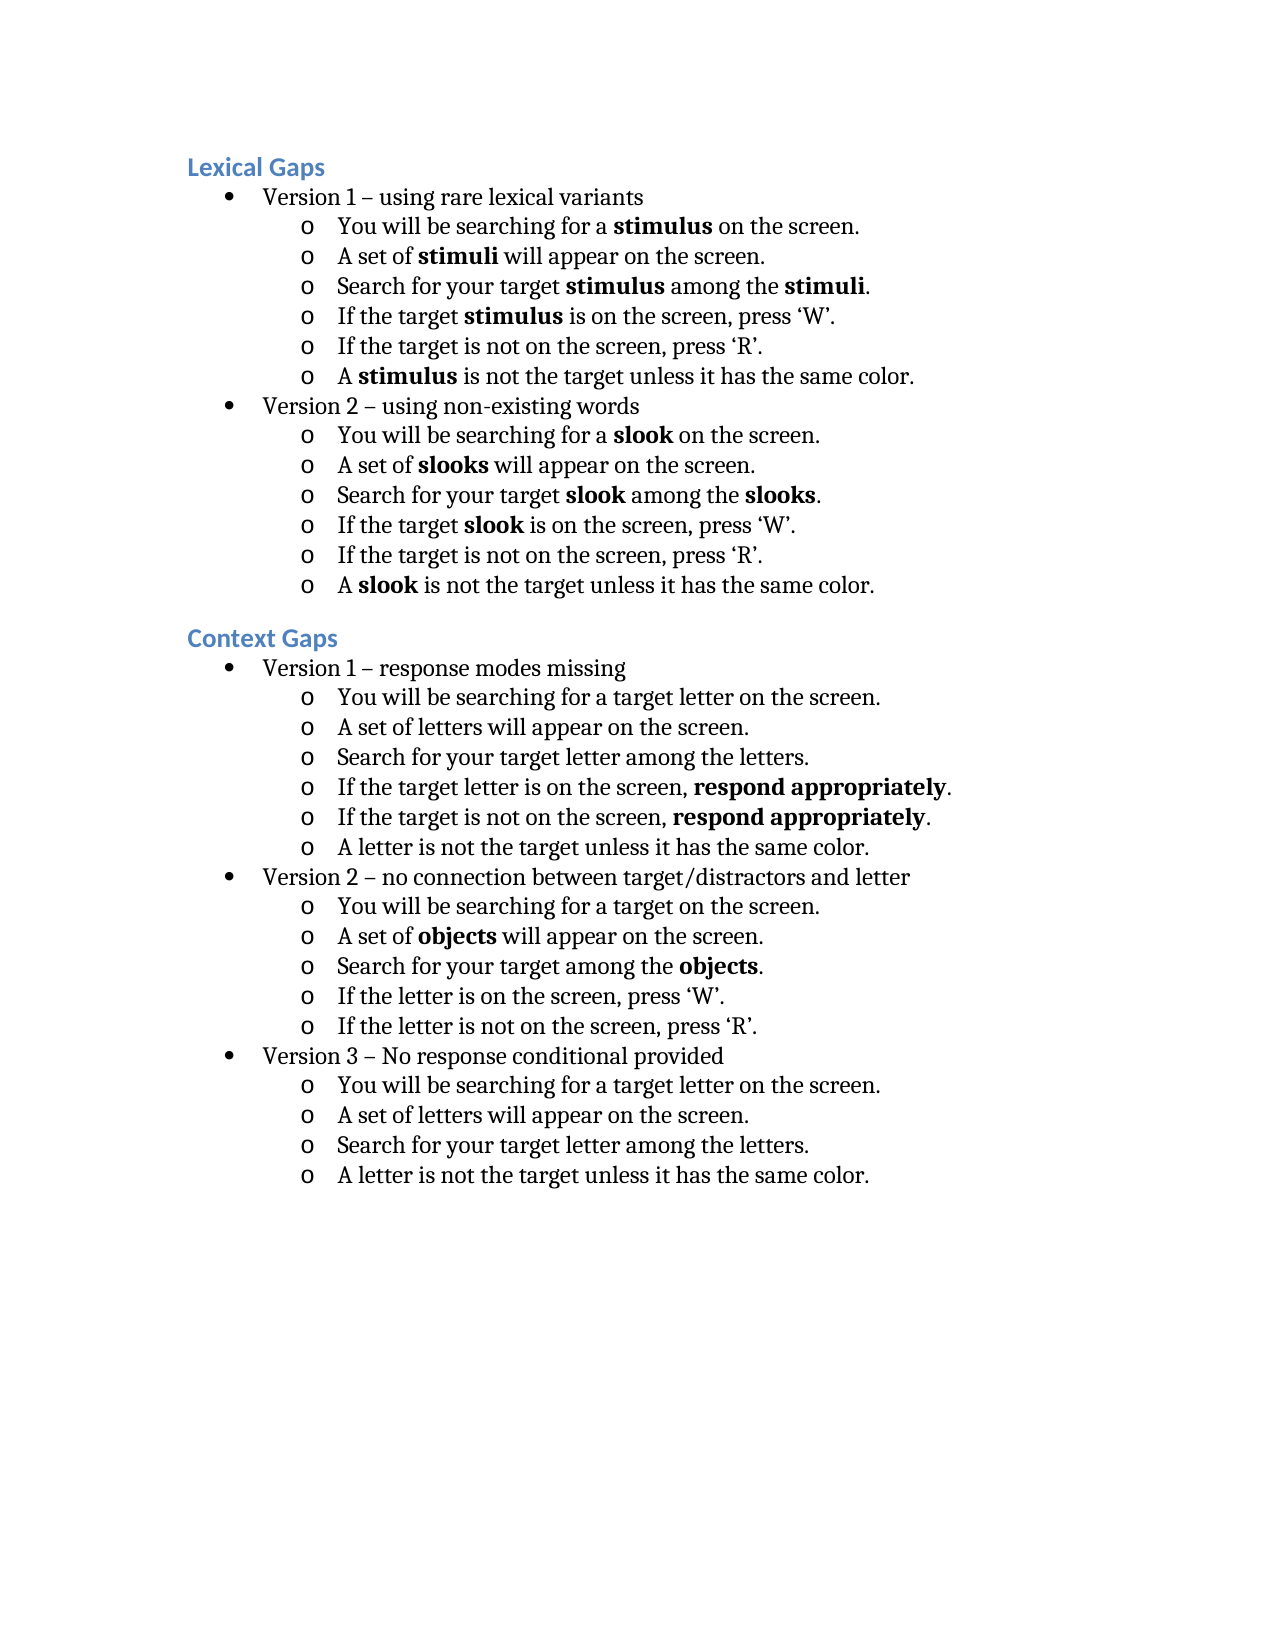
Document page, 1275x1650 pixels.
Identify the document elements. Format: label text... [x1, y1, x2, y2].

subtitle Lexical Gaps [187, 150, 1087, 183]
list You will be searching for a target on the screen. [300, 892, 1087, 922]
list A letter is not the target unless it has the same color. [300, 1161, 1087, 1191]
list A stimulus is not the target unless it has the same color. [300, 362, 1087, 392]
list If the target letter is on the screen, respond appropriately. [300, 773, 1087, 803]
list If the target slook is on the screen, press ‘W’. [300, 511, 1087, 541]
list You will be searching for a stimulus on the screen. [300, 212, 1087, 242]
list Search for your target among the objects. [300, 952, 1087, 982]
list Version 2 – no connection between target/distractors and letter [225, 863, 1087, 892]
list Search for your target letter among the letters. [300, 743, 1087, 773]
list A set of letters will appear on the screen. [300, 713, 1087, 743]
list If the letter is not on the screen, press ‘R’. [300, 1012, 1087, 1042]
list Search for your target letter among the letters. [300, 1131, 1087, 1161]
list A letter is not the target unless it has the same color. [300, 833, 1087, 863]
list Version 3 – No response conditional provided [225, 1042, 1087, 1071]
list If the target is not on the screen, respond appropriately. [300, 803, 1087, 833]
list Version 1 – response modes missing [225, 654, 1087, 683]
list Version 2 – using non-existing words [225, 392, 1087, 421]
list If the target is not on the screen, press ‘R’. [300, 332, 1087, 362]
list You will be searching for a target letter on the screen. [300, 1071, 1087, 1101]
list Search for your target stimulus among the stimuli. [300, 272, 1087, 302]
list You will be searching for a target letter on the screen. [300, 683, 1087, 713]
list A set of slooks will appear on the screen. [300, 451, 1087, 481]
list A set of letters will appear on the screen. [300, 1101, 1087, 1131]
list You will be searching for a slook on the screen. [300, 421, 1087, 451]
list Search for your target slook among the slooks. [300, 481, 1087, 511]
list If the target stimulus is on the screen, press ‘W’. [300, 302, 1087, 332]
list A slook is not the target unless it has the same color. [300, 571, 1087, 601]
list Version 1 – using rare lexical variants [225, 183, 1087, 212]
list If the letter is on the screen, press ‘W’. [300, 982, 1087, 1012]
subtitle Context Gaps [187, 621, 1087, 654]
list A set of objects will appear on the screen. [300, 922, 1087, 952]
list If the target is not on the screen, press ‘R’. [300, 541, 1087, 571]
list A set of stimuli will appear on the screen. [300, 242, 1087, 272]
